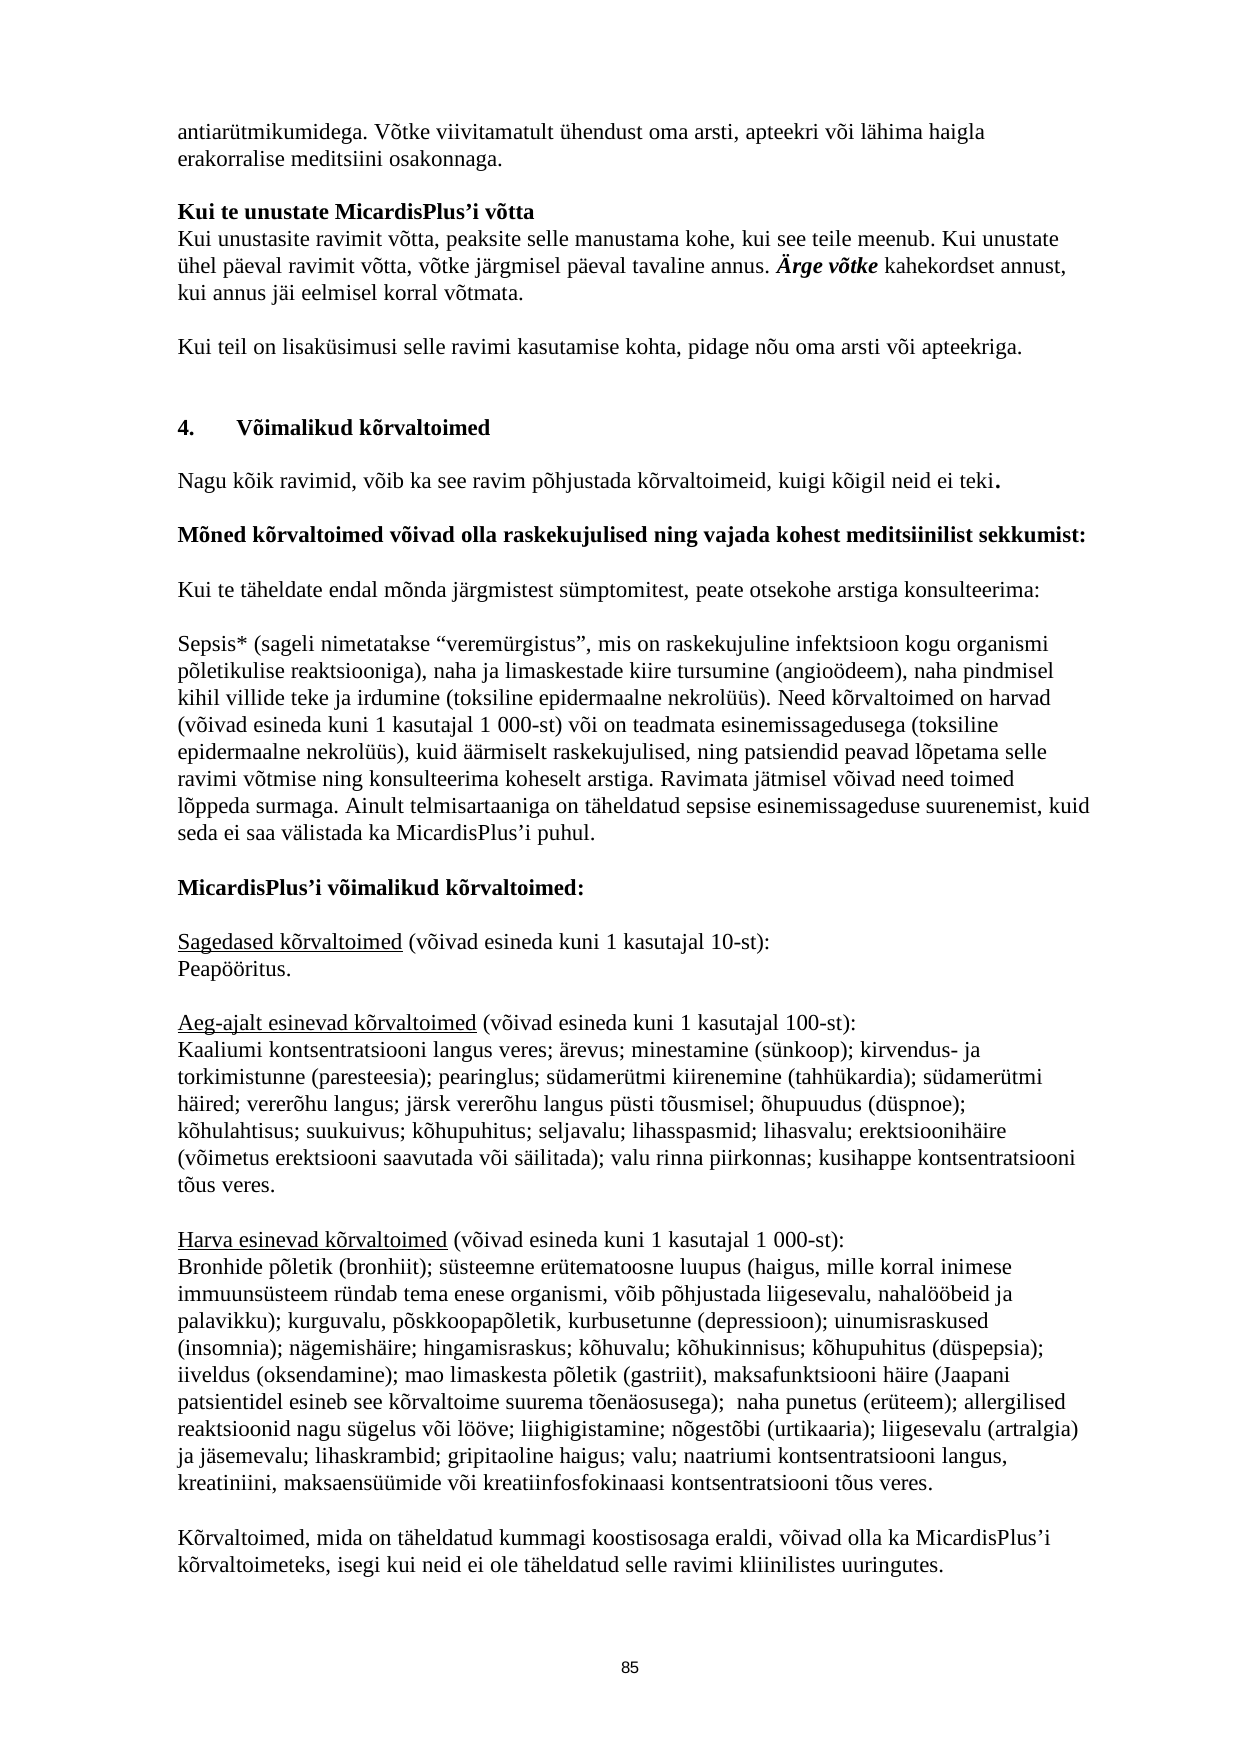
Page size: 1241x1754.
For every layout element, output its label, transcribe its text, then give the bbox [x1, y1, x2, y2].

list Kui teil on lisaküsimusi selle ravimi kasutamise kohta, pidage nõu oma arsti või apteekriga. [177, 333, 1093, 360]
text Harva esinevad kõrvaltoimed (võivad esineda kuni 1 kasutajal 1 000-st): [177, 1225, 1092, 1252]
list 4. Võimalikud kõrvaltoimed [177, 414, 1093, 441]
text Aeg-ajalt esinevad kõrvaltoimed (võivad esineda kuni 1 kasutajal 100-st): [177, 1009, 1092, 1036]
text Kõrvaltoimed, mida on täheldatud kummagi koostisosaga eraldi, võivad olla ka MicardisPlus’i kõrvaltoimeteks, isegi kui neid ei ole täheldatud selle ravimi kliinilistes uuringutes. [177, 1523, 1092, 1577]
text Kui te täheldate endal mõnda järgmistest sümptomitest, peate otsekohe arstiga konsulteerima: [177, 575, 1092, 602]
text Sepsis* (sageli nimetatakse “veremürgistus”, mis on raskekujuline infektsioon kogu organismi põletikulise reaktsiooniga), naha ja limaskestade kiire tursumine (angioödeem), naha pindmisel kihil villide teke ja irdumine (toksiline epidermaalne nekrolüüs). Need kõrvaltoimed on harvad (võivad esineda kuni 1 kasutajal 1 000-st) või on teadmata esinemissagedusega (toksiline epidermaalne nekrolüüs), kuid äärmiselt raskekujulised, ning patsiendid peavad lõpetama selle ravimi võtmise ning konsulteerima koheselt arstiga. Ravimata jätmisel võivad need toimed lõppeda surmaga. Ainult telmisartaaniga on täheldatud sepsise esinemissageduse suurenemist, kuid seda ei saa välistada ka MicardisPlus’i puhul. [177, 629, 1092, 846]
text Kaaliumi kontsentratsiooni langus veres; ärevus; minestamine (sünkoop); kirvendus- ja torkimistunne (paresteesia); pearinglus; südamerütmi kiirenemine (tahhükardia); südamerütmi häired; vererõhu langus; järsk vererõhu langus püsti tõusmisel; õhupuudus (düspnoe); kõhulahtisus; suukuivus; kõhupuhitus; seljavalu; lihasspasmid; lihasvalu; erektsioonihäire (võimetus erektsiooni saavutada või säilitada); valu rinna piirkonnas; kusihappe kontsentratsiooni tõus veres. [177, 1036, 1092, 1198]
text Nagu kõik ravimid, võib ka see ravim põhjustada kõrvaltoimeid, kuigi kõigil neid ei teki. [177, 467, 1092, 494]
list Kui te unustate MicardisPlus’i võtta [177, 198, 1092, 224]
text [177, 118, 1092, 171]
text Kui unustasite ravimit võtta, peaksite selle manustama kohe, kui see teile meenub. Kui unustate ühel päeval ravimit võtta, võtke järgmisel päeval tavaline annus. Ärge võtke kahekordset annust, kui annus jäi eelmisel korral võtmata. [177, 224, 1092, 306]
text Bronhide põletik (bronhiit); süsteemne erütematoosne luupus (haigus, mille korral inimese immuunsüsteem ründab tema enese organismi, võib põhjustada liigesevalu, nahalööbeid ja palavikku); kurguvalu, põskkoopapõletik, kurbusetunne (depressioon); uinumisraskused (insomnia); nägemishäire; hingamisraskus; kõhuvalu; kõhukinnisus; kõhupuhitus (düspepsia); iiveldus (oksendamine); mao limaskesta põletik (gastriit), maksafunktsiooni häire (Jaapani patsientidel esineb see kõrvaltoime suurema tõenäosusega); naha punetus (erüteem); allergilised reaktsioonid nagu sügelus või lööve; liighigistamine; nõgestõbi (urtikaaria); liigesevalu (artralgia) ja jäsemevalu; lihaskrambid; gripitaoline haigus; valu; naatriumi kontsentratsiooni langus, kreatiniini, maksaensüümide või kreatiinfosfokinaasi kontsentratsiooni tõus veres. [177, 1252, 1092, 1496]
text Peapööritus. [177, 954, 1092, 982]
text MicardisPlus’i võimalikud kõrvaltoimed: [177, 873, 1092, 900]
text Sagedased kõrvaltoimed (võivad esineda kuni 1 kasutajal 10-st): [177, 927, 1092, 954]
text Mõned kõrvaltoimed võivad olla raskekujulised ning vajada kohest meditsiinilist sekkumist: [177, 521, 1092, 548]
